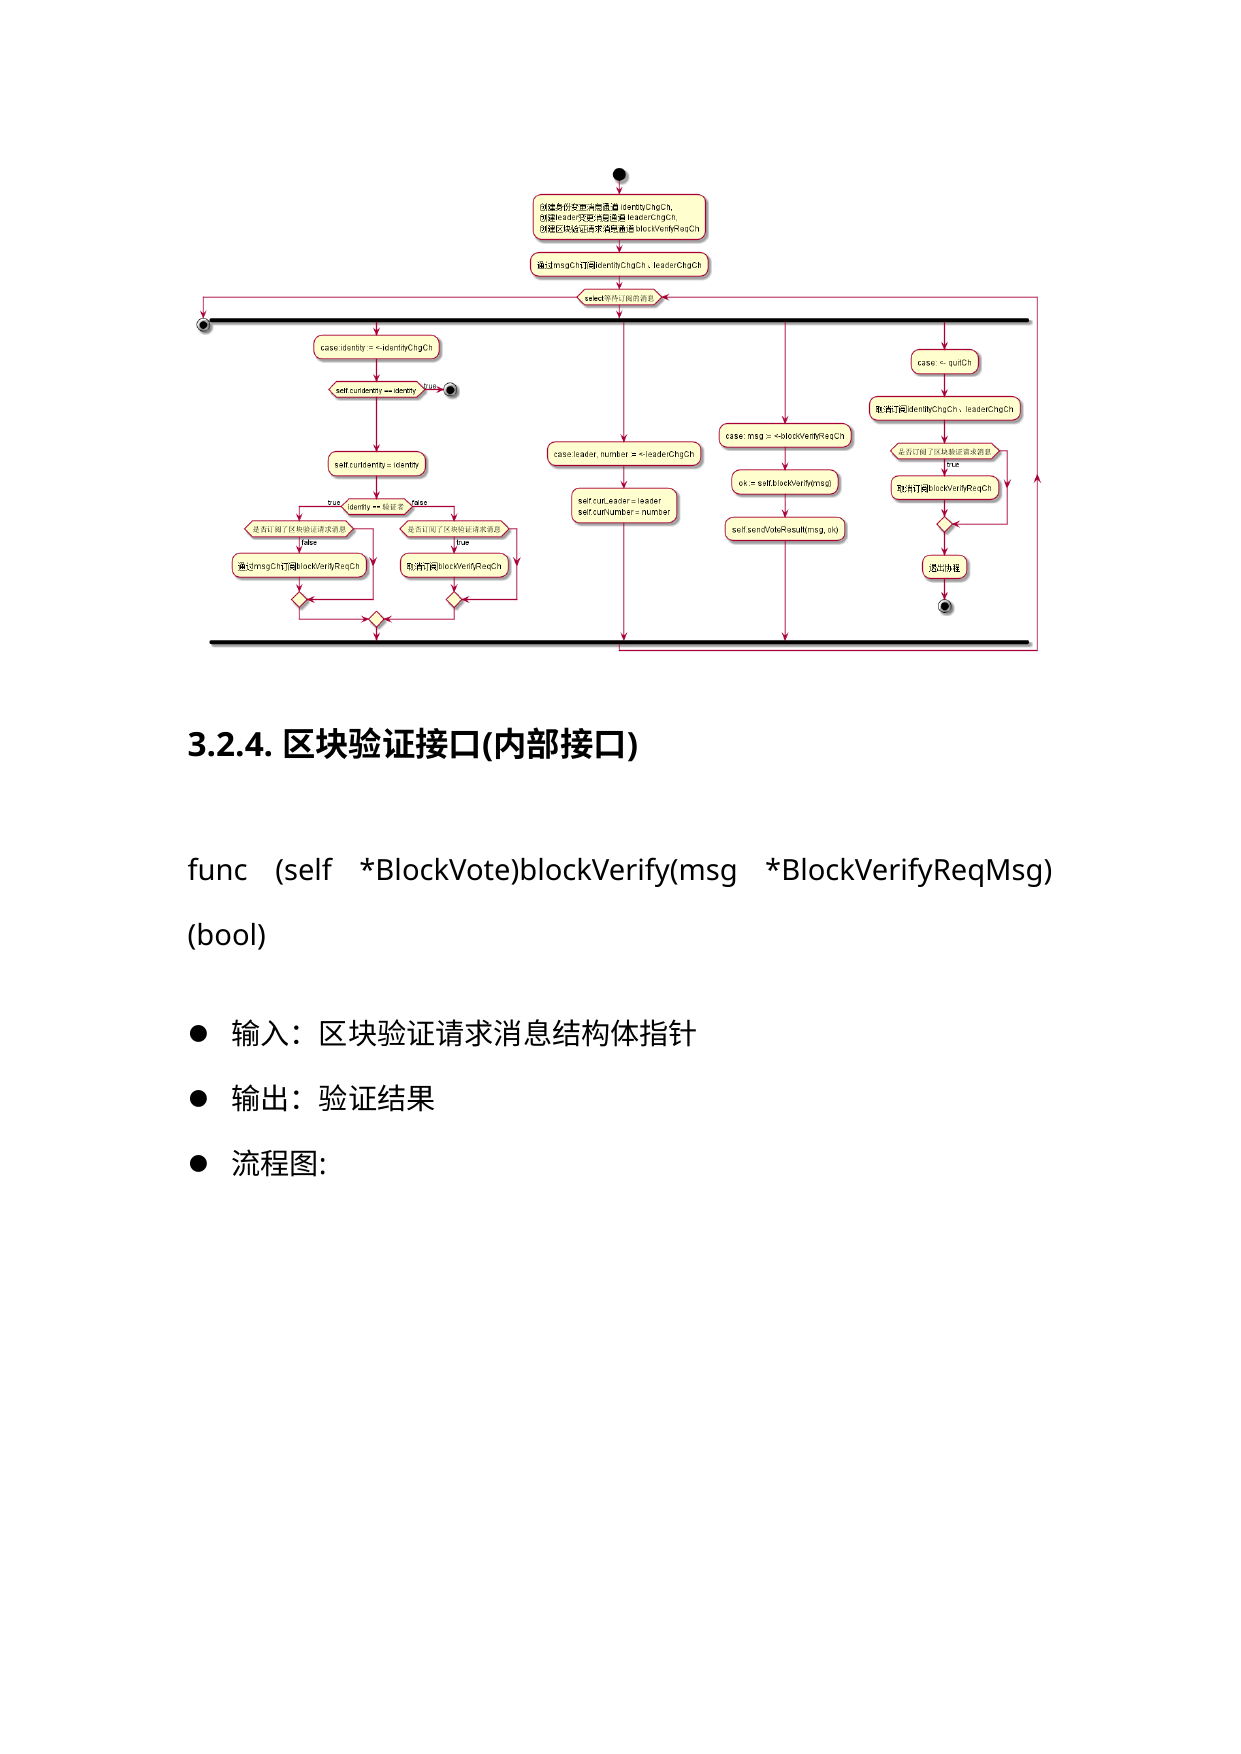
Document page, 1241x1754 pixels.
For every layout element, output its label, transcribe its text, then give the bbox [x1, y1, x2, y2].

list 输入：区块验证请求消息结构体指针 [187, 999, 1053, 1064]
list 流程图: [187, 1129, 1053, 1194]
text func (self *BlockVote)blockVerify(msg *BlockVerifyReqMsg)(bool) [187, 836, 1053, 966]
list 输出：验证结果 [187, 1064, 1053, 1129]
subtitle 3.2.4. 区块验证接口(内部接口) [187, 709, 1053, 774]
picture [187, 162, 1053, 665]
